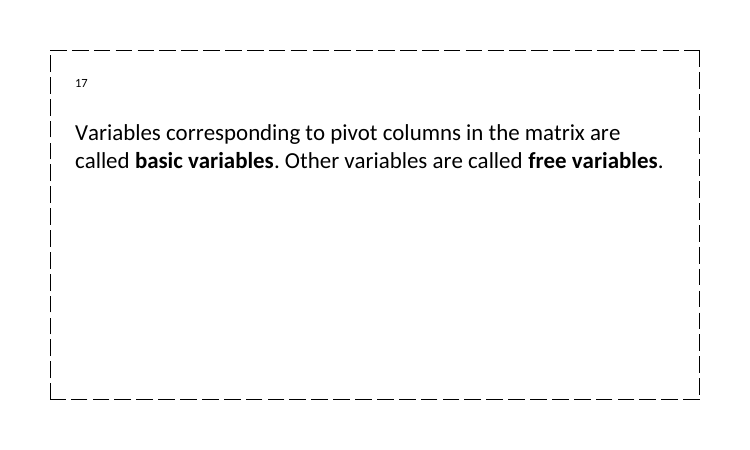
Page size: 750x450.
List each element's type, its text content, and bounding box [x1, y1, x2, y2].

text Variables corresponding to pivot columns in the matrix are called basic variables. Other variables are called free variables. [75, 118, 675, 174]
